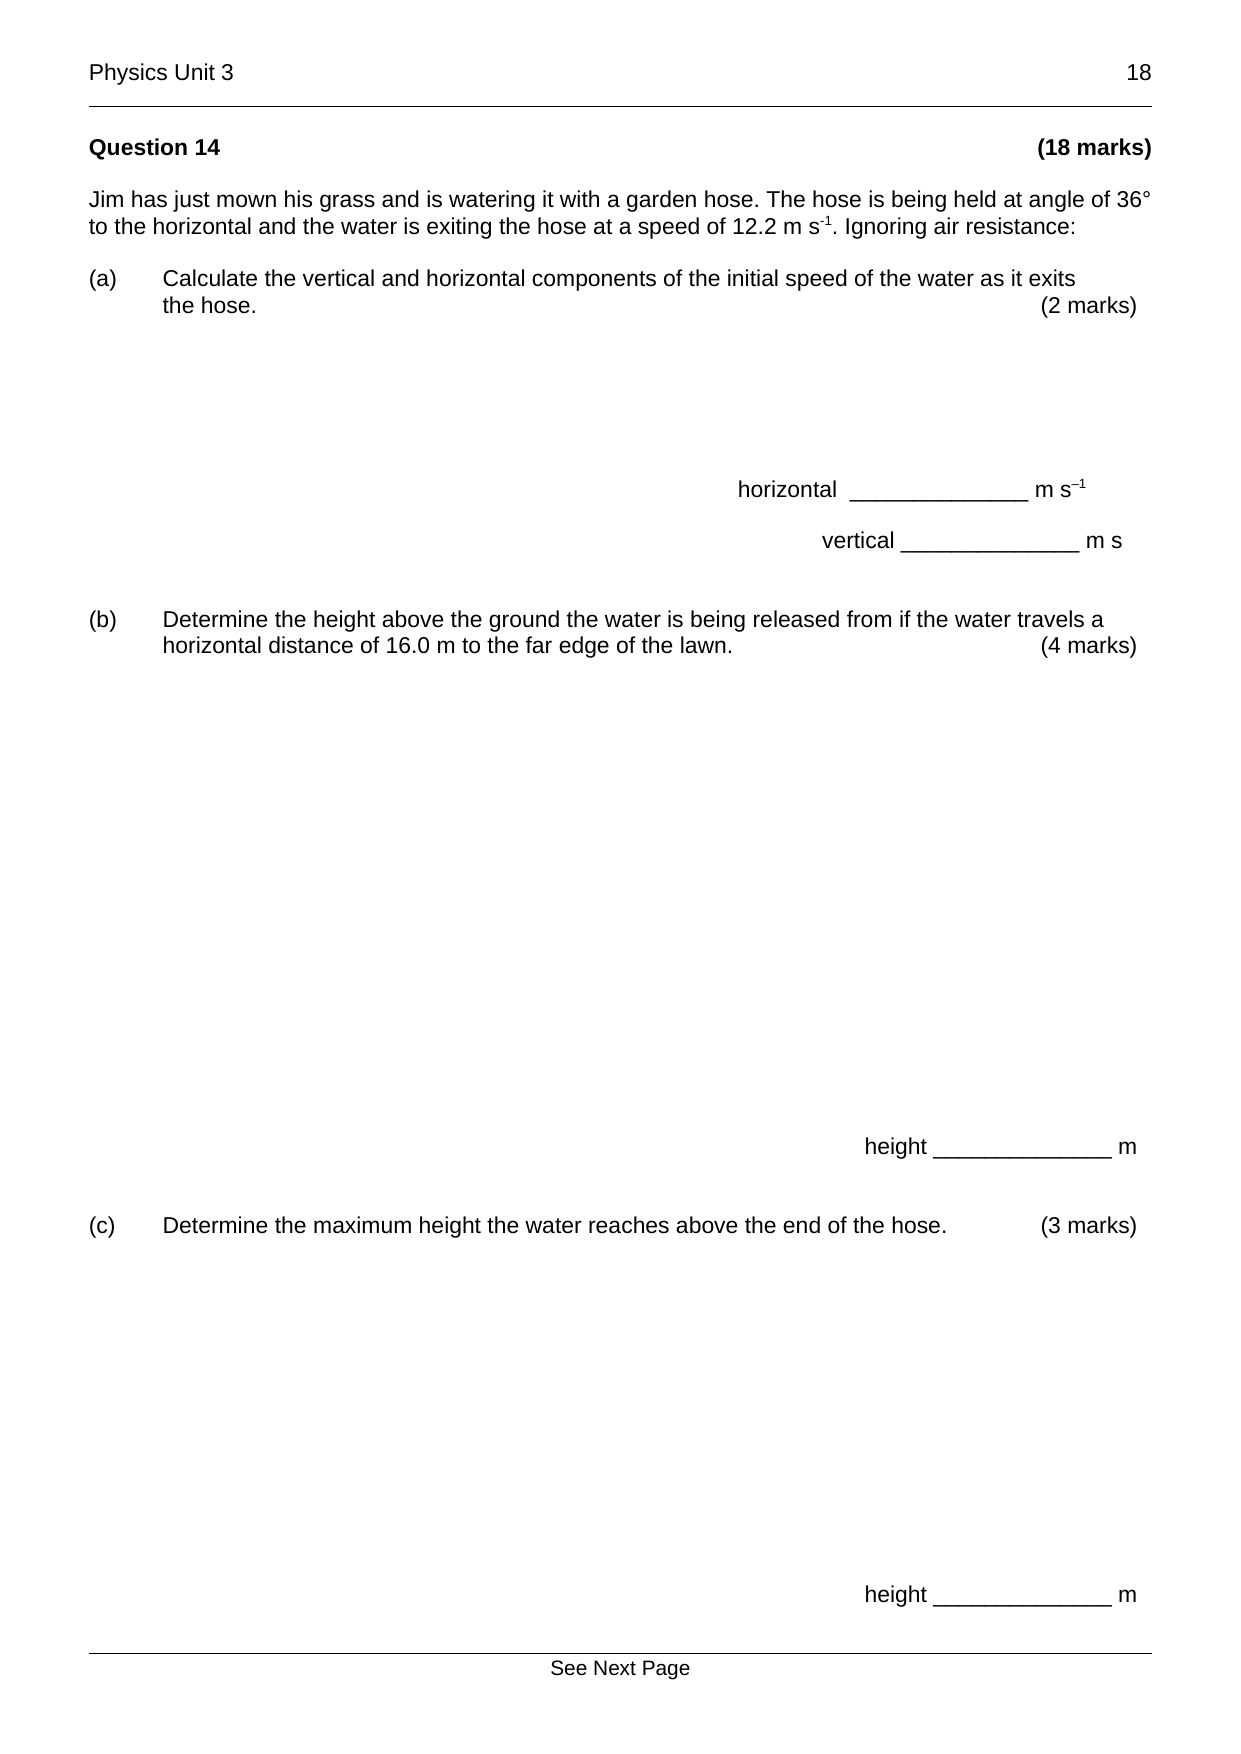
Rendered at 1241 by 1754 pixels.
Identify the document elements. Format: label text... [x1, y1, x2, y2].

text height ______________ m [89, 1133, 1106, 1159]
text Question 14 (18 marks) [89, 133, 1152, 160]
text vertical ______________ m s–1 [89, 527, 1106, 553]
list Determine the maximum height the water reaches above the end of the hose. (3 marks) [89, 1212, 1106, 1238]
text Jim has just mown his grass and is watering it with a garden hose. The hose is being held at angle of 36° to the horizontal and the water is exiting the hose at a speed of 12.2 m s-1. Ignoring air resistance: [89, 186, 1152, 239]
list Calculate the vertical and horizontal components of the initial speed of the water as it exits the hose. (2 marks) [89, 265, 1106, 318]
list Determine the height above the ground the water is being released from if the water travels a horizontal distance of 16.0 m to the far edge of the lawn. (4 marks) [89, 606, 1106, 658]
text height ______________ m [89, 1581, 1106, 1607]
text horizontal ______________ m s–1 [89, 476, 1106, 502]
